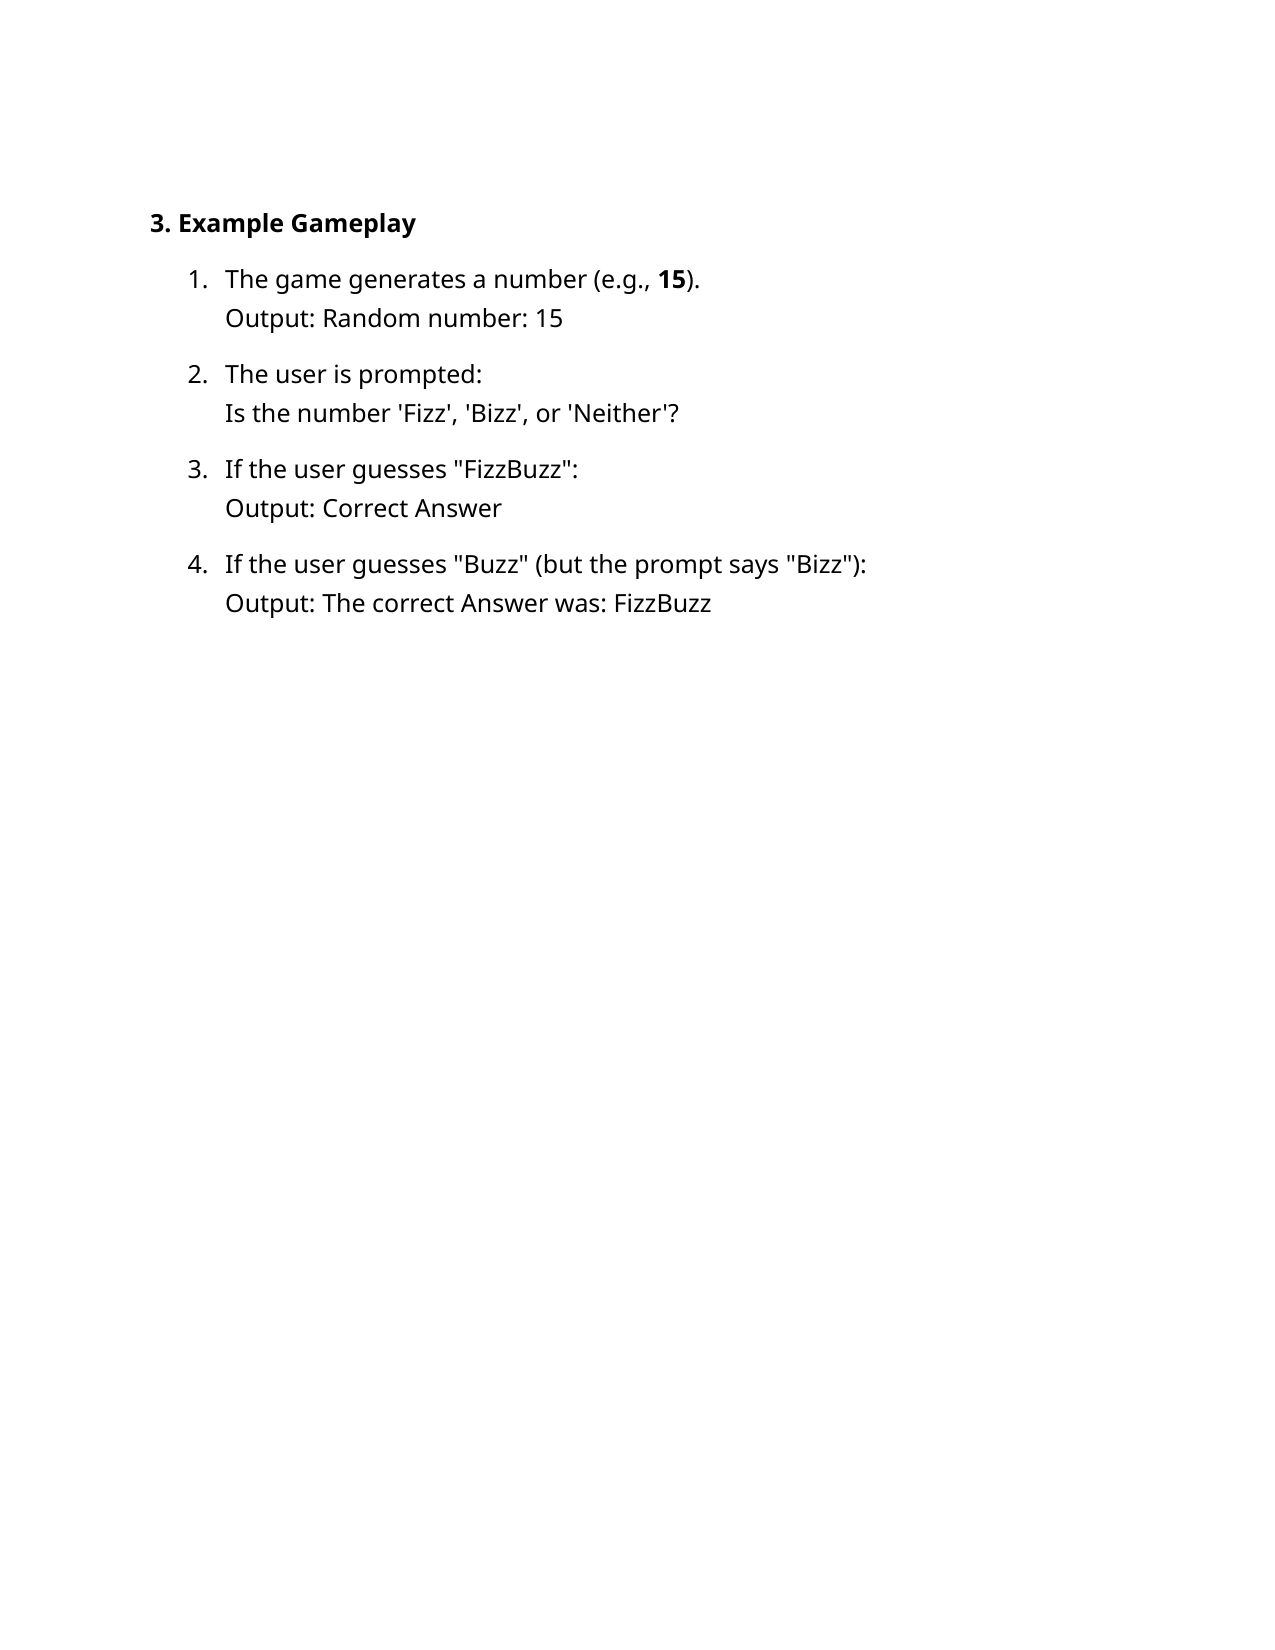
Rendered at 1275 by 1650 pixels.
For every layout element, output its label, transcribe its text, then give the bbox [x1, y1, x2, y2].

text 3. Example Gameplay [150, 206, 1125, 240]
list If the user guesses "Buzz" (but the prompt says "Bizz"): Output: The correct Answer was: FizzBuzz [187, 547, 1125, 620]
list The game generates a number (e.g., 15). Output: Random number: 15 [187, 262, 1125, 335]
list The user is prompted: Is the number 'Fizz', 'Bizz', or 'Neither'? [187, 357, 1125, 430]
list If the user guesses "FizzBuzz": Output: Correct Answer [187, 452, 1125, 525]
